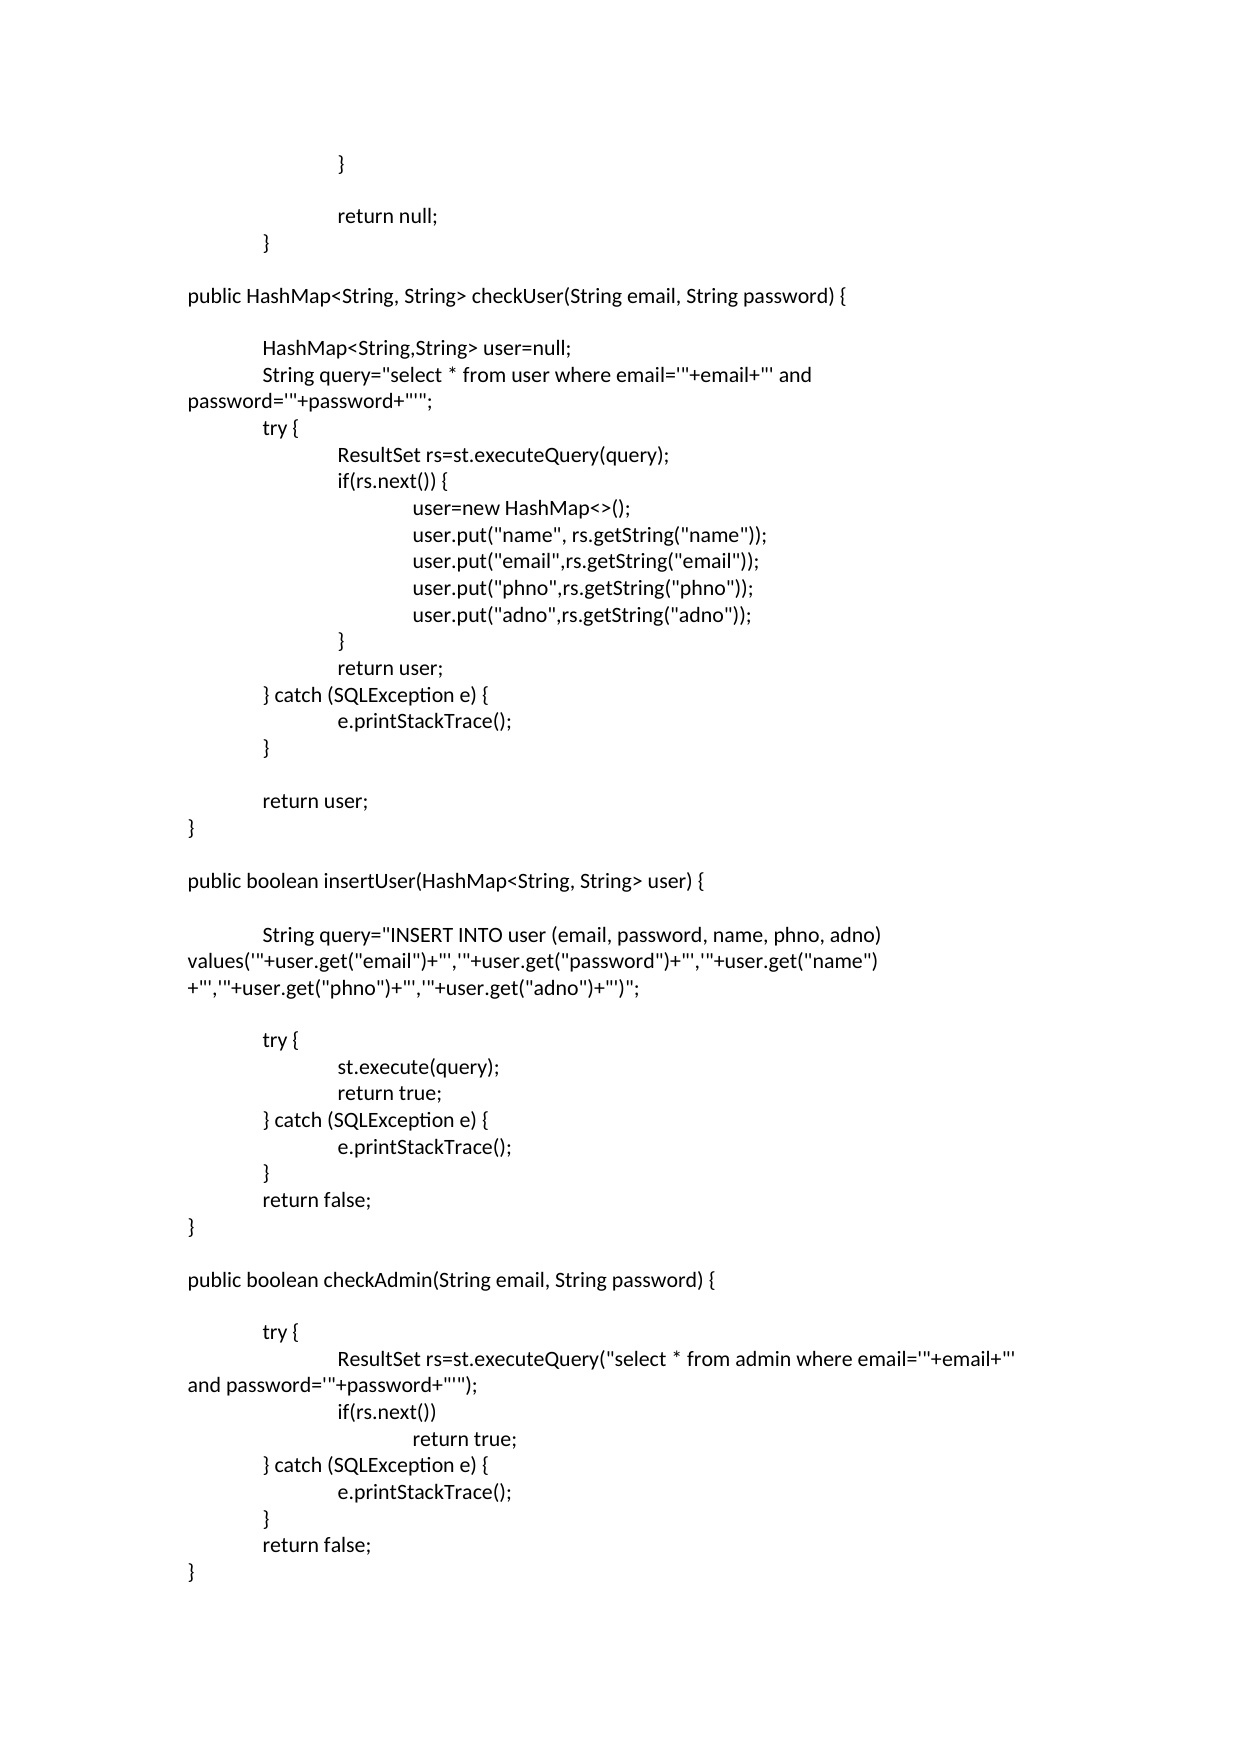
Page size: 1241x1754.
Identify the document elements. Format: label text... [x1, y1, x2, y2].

text user.put("email",rs.getString("email")); [187, 547, 1053, 574]
text public boolean insertUser(HashMap<String, String> user) { [187, 867, 1053, 894]
text return false; [187, 1532, 1053, 1558]
text } catch (SQLException e) { [187, 1452, 1053, 1478]
text return false; [187, 1186, 1053, 1213]
text user.put("adno",rs.getString("adno")); [187, 601, 1053, 627]
text try { [187, 414, 1053, 441]
text public HashMap<String, String> checkUser(String email, String password) { [187, 282, 1053, 309]
text try { [187, 1318, 1053, 1345]
text } [187, 1159, 1053, 1186]
text if(rs.next()) { [187, 467, 1053, 494]
text HashMap<String,String> user=null; [187, 334, 1053, 361]
text return user; [187, 654, 1053, 681]
text ResultSet rs=st.executeQuery("select * from admin where email='"+email+"' and password='"+password+"'"); [187, 1345, 1053, 1398]
text try { [187, 1026, 1053, 1053]
text return true; [187, 1425, 1053, 1452]
text } [187, 229, 1053, 255]
text e.printStackTrace(); [187, 1133, 1053, 1159]
text e.printStackTrace(); [187, 707, 1053, 734]
text return true; [187, 1079, 1053, 1106]
text } [187, 734, 1053, 761]
text } [187, 1505, 1053, 1532]
text } [187, 150, 1053, 177]
text String query="select * from user where email='"+email+"' and password='"+password+"'"; [187, 361, 1053, 414]
text return user; [187, 787, 1053, 814]
text if(rs.next()) [187, 1398, 1053, 1425]
text } [187, 627, 1053, 654]
text e.printStackTrace(); [187, 1478, 1053, 1505]
text user.put("name", rs.getString("name")); [187, 521, 1053, 547]
text } [187, 1213, 1053, 1239]
text } [187, 1558, 1053, 1585]
text } catch (SQLException e) { [187, 1106, 1053, 1133]
text st.execute(query); [187, 1053, 1053, 1079]
text } [187, 814, 1053, 841]
text String query="INSERT INTO user (email, password, name, phno, adno) values('"+user.get("email")+"','"+user.get("password")+"','"+user.get("name")+"','"+user.get("phno")+"','"+user.get("adno")+"')"; [187, 921, 1053, 1001]
text return null; [187, 202, 1053, 229]
text public boolean checkAdmin(String email, String password) { [187, 1266, 1053, 1293]
text user.put("phno",rs.getString("phno")); [187, 574, 1053, 601]
text ResultSet rs=st.executeQuery(query); [187, 441, 1053, 467]
text } catch (SQLException e) { [187, 681, 1053, 707]
text user=new HashMap<>(); [187, 494, 1053, 521]
